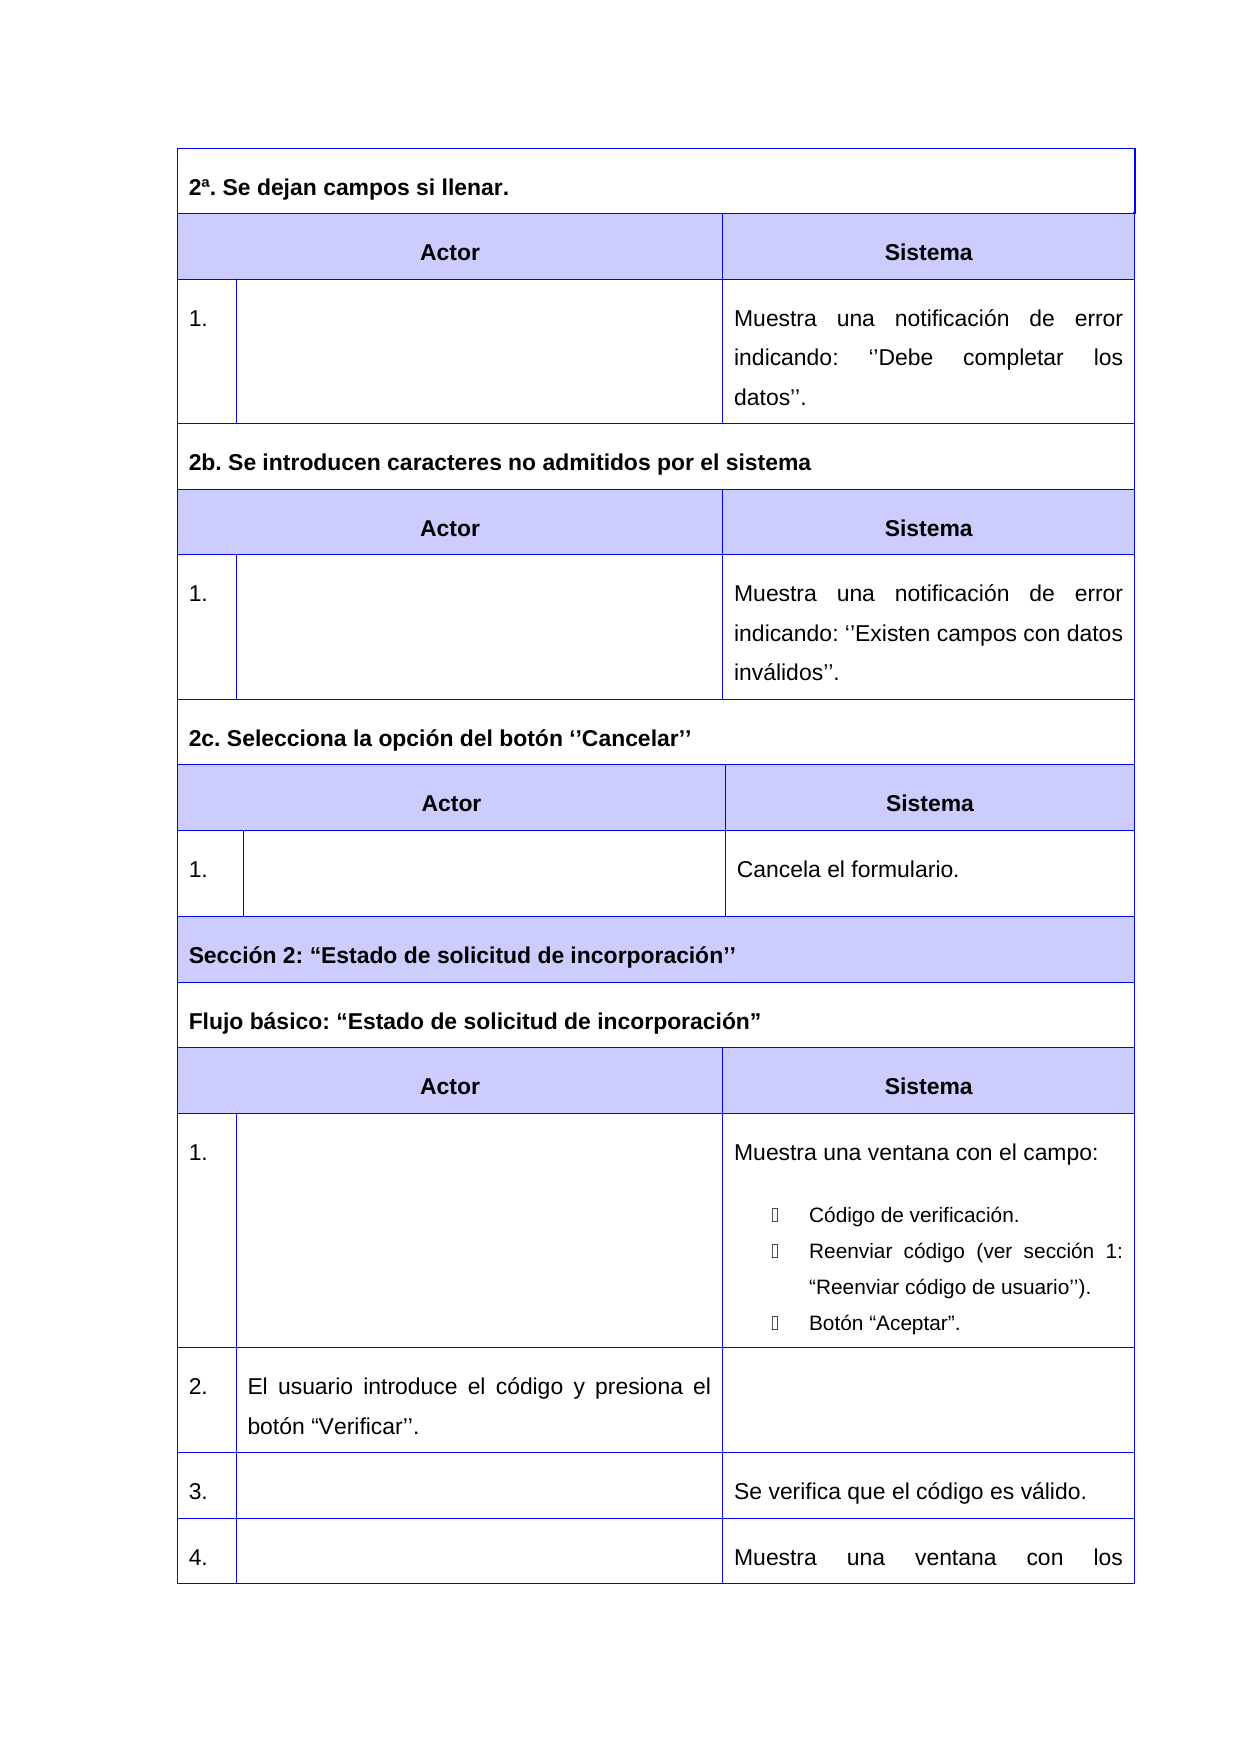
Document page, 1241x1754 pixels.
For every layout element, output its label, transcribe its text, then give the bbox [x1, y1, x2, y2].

table_cell Actor [178, 765, 725, 830]
table_cell [237, 1114, 722, 1347]
table_cell 1. [178, 280, 236, 423]
table_cell 1. [178, 555, 236, 699]
table_cell Sistema [723, 490, 1134, 554]
table_cell Muestra una notificación de error indicando: ‘’Debe completar los datos’’. [723, 280, 1134, 423]
table_cell Sistema [726, 765, 1134, 830]
table_cell [237, 1519, 722, 1583]
table_cell Sistema [723, 214, 1134, 279]
table_cell Sección 2: “Estado de solicitud de incorporación’’ [178, 917, 1134, 982]
table_cell Sistema [723, 1048, 1134, 1113]
table_cell El usuario introduce el código y presiona el botón “Verificar’’. [237, 1348, 722, 1452]
table_cell Muestra una ventana con el campo: Código de verificación. Reenviar código (ver sección 1: “Reenviar código de usuario’’). Botón “Aceptar”. [723, 1114, 1134, 1347]
table_cell Se verifica que el código es válido. [723, 1453, 1134, 1518]
table_cell 3. [178, 1453, 236, 1518]
table_cell [237, 1453, 722, 1518]
table_cell [244, 831, 725, 916]
table_cell 4. [178, 1519, 236, 1583]
table_cell Actor [178, 1048, 722, 1113]
table_cell 2c. Selecciona la opción del botón ‘’Cancelar’’ [178, 700, 1134, 764]
table_cell [723, 1348, 1134, 1452]
table_cell 2b. Se introducen caracteres no admitidos por el sistema [178, 424, 1134, 489]
table_cell Actor [178, 490, 722, 554]
table_cell 1. [178, 831, 243, 916]
table_cell 2ª. Se dejan campos si llenar. [178, 149, 1134, 213]
table_cell [237, 555, 722, 699]
table_cell Actor [178, 214, 722, 279]
table_cell 1. [178, 1114, 236, 1347]
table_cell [723, 1519, 1134, 1583]
table_cell Cancela el formulario. [726, 831, 1134, 916]
table_cell 2. [178, 1348, 236, 1452]
table_cell Flujo básico: “Estado de solicitud de incorporación” [178, 983, 1134, 1047]
table_cell [237, 280, 722, 423]
table_cell Muestra una notificación de error indicando: ‘’Existen campos con datos inválidos’’. [723, 555, 1134, 699]
